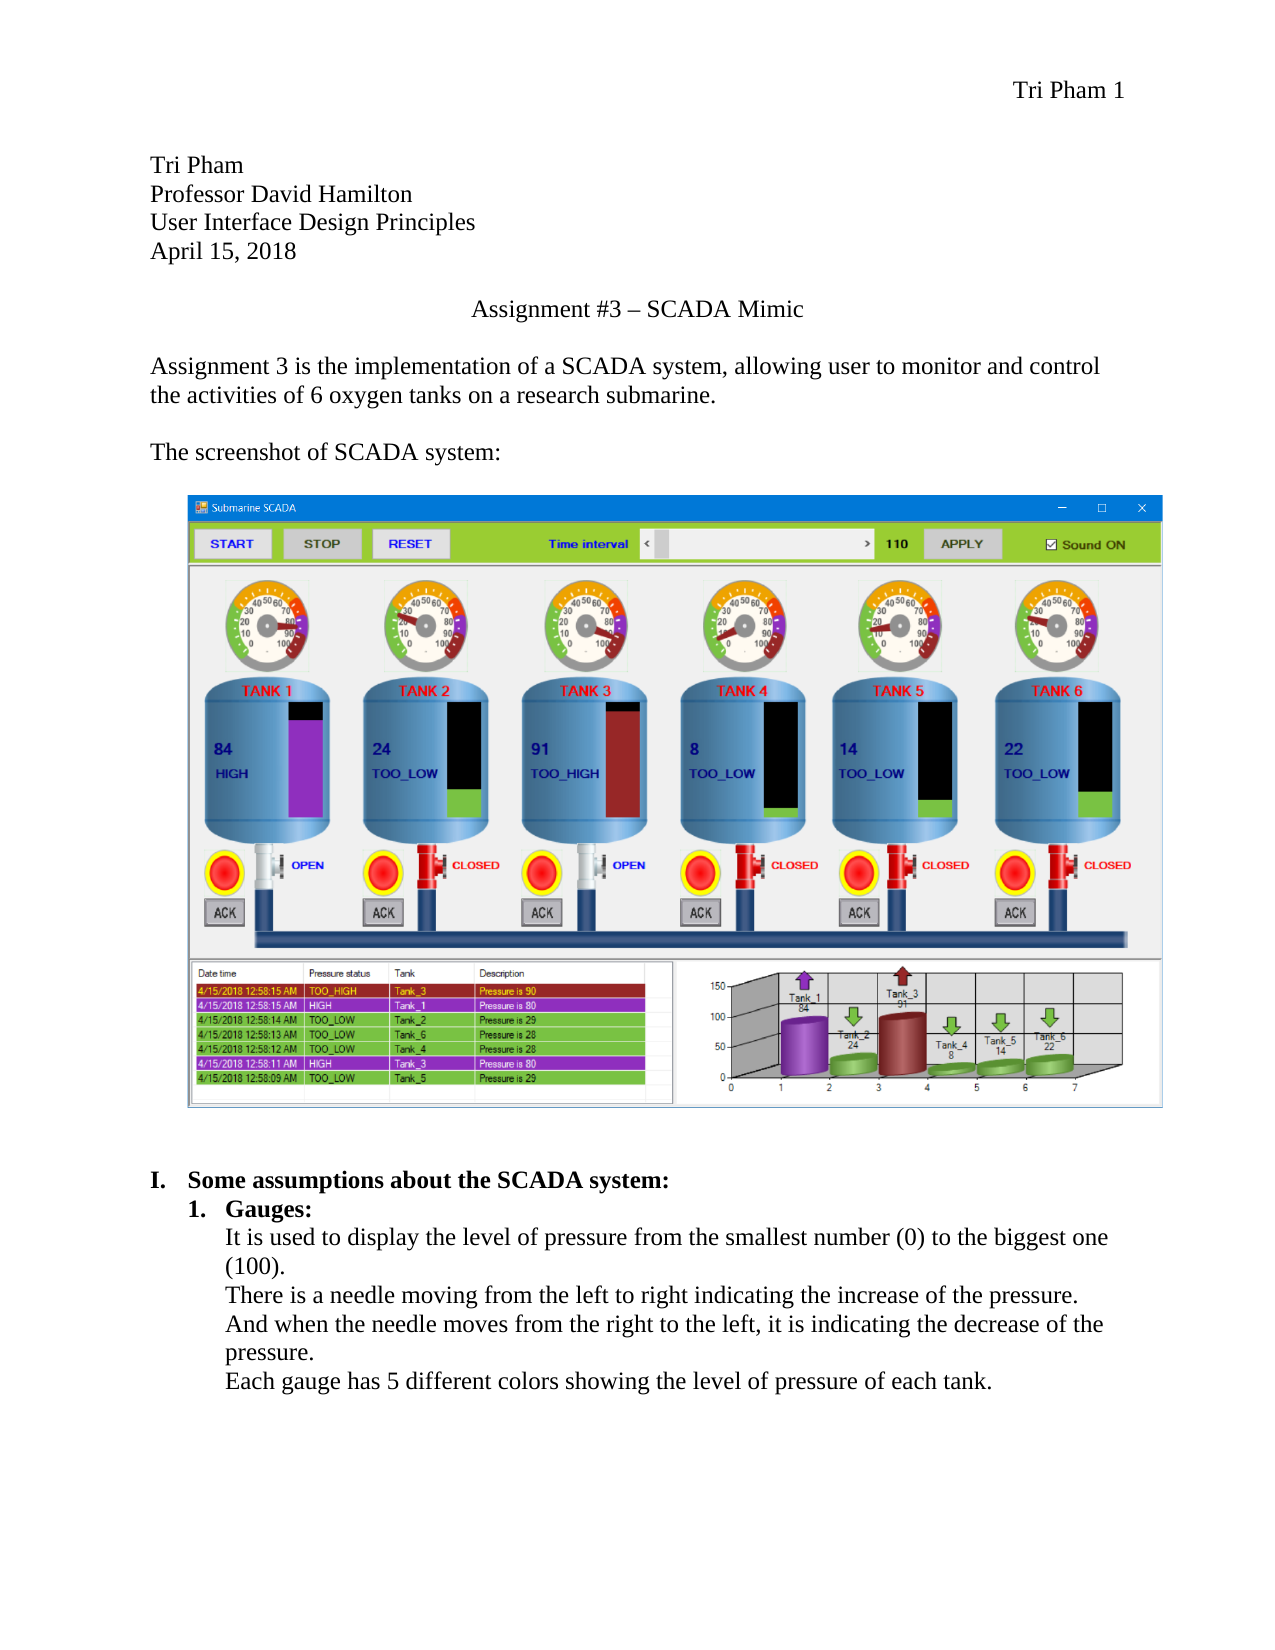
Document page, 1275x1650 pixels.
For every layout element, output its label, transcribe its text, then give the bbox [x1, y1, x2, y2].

text Professor David Hamilton [150, 179, 1125, 207]
list Each gauge has 5 different colors showing the level of pressure of each tank. [225, 1366, 1125, 1395]
picture [187, 495, 1163, 1108]
text Tri Pham [150, 150, 1125, 179]
list And when the needle moves from the right to the left, it is indicating the decrease of the pressure. [225, 1309, 1125, 1366]
list It is used to display the level of pressure from the smallest number (0) to the biggest one (100). [225, 1222, 1125, 1280]
list There is a needle moving from the left to right indicating the increase of the pressure. [225, 1280, 1125, 1309]
list Some assumptions about the SCADA system: [150, 1165, 1125, 1194]
list Gauges: [187, 1194, 1125, 1222]
text The screenshot of SCADA system: [150, 437, 1125, 466]
text User Interface Design Principles [150, 207, 1125, 236]
text April 15, 2018 [150, 236, 1125, 265]
text Assignment 3 is the implementation of a SCADA system, allowing user to monitor and control the activities of 6 oxygen tanks on a research submarine. [150, 351, 1125, 409]
text Assignment #3 – SCADA Mimic [150, 294, 1125, 322]
